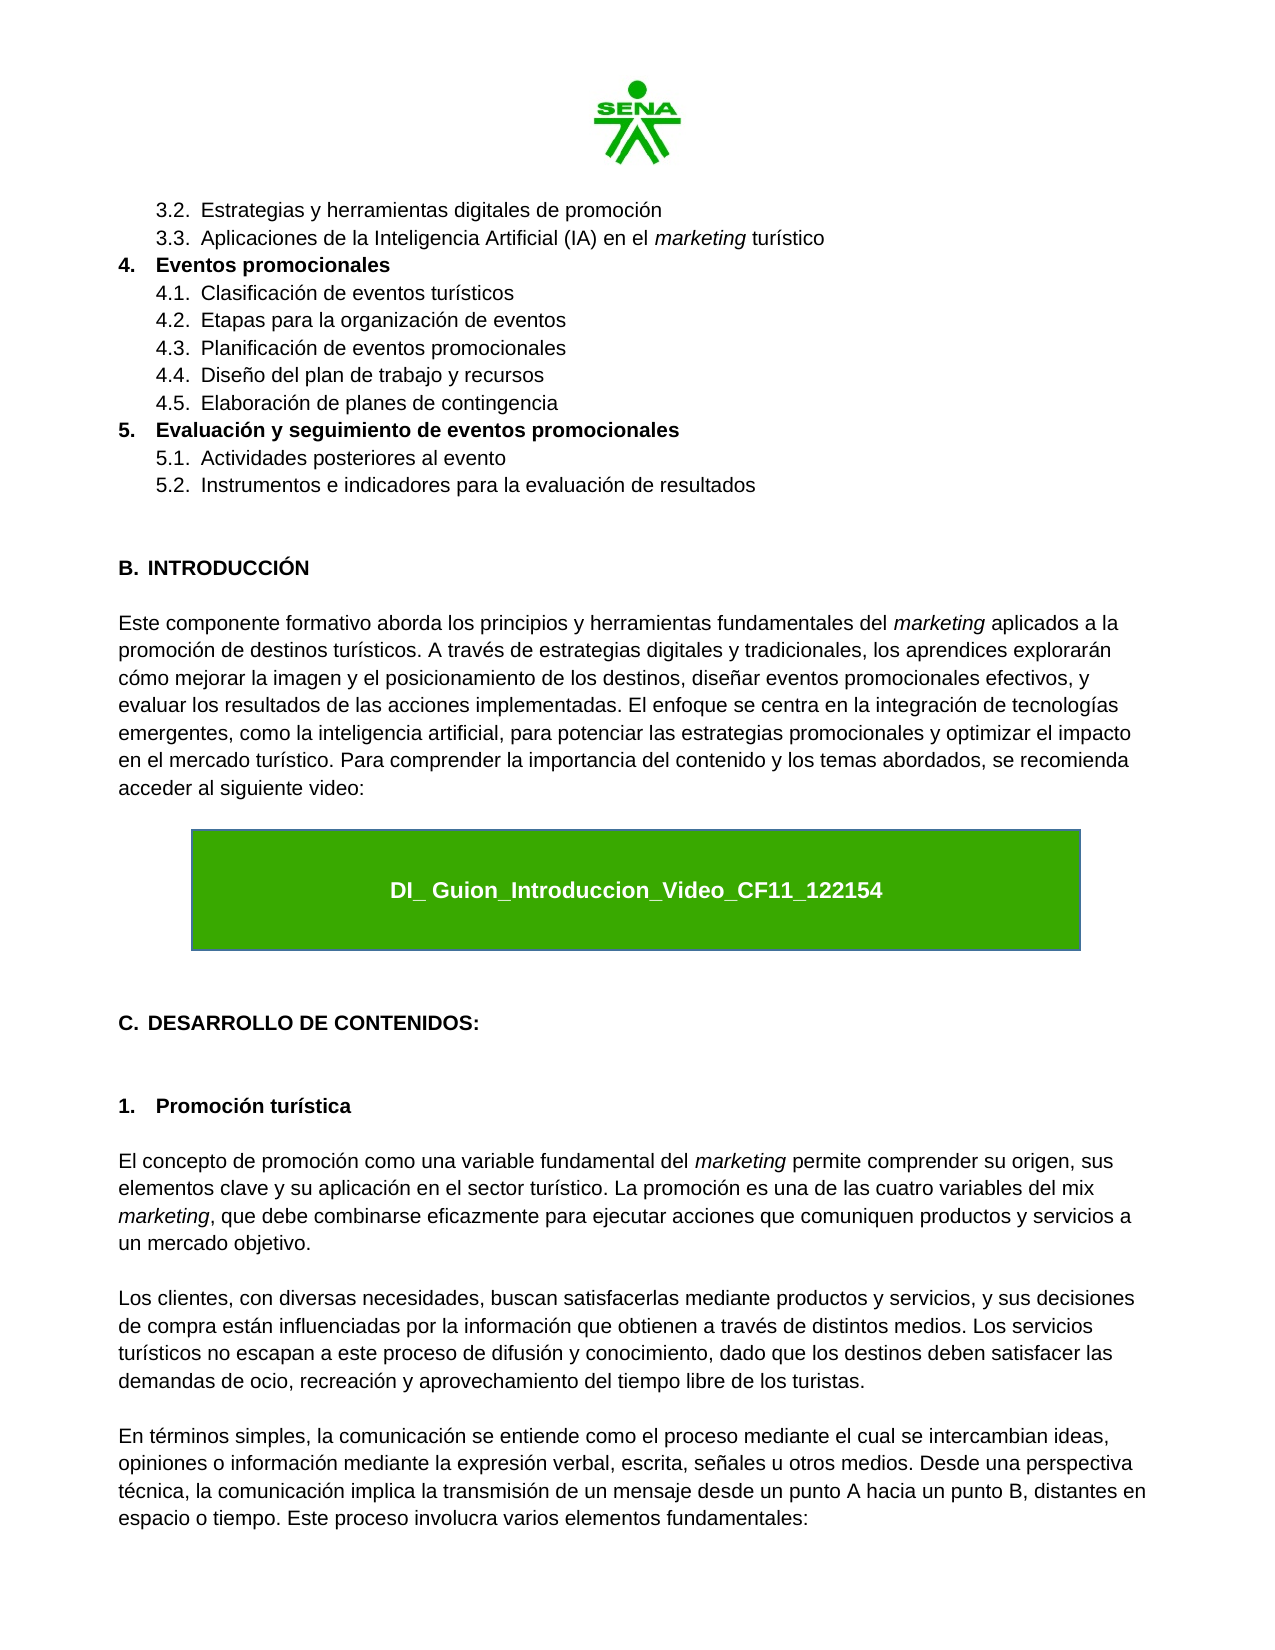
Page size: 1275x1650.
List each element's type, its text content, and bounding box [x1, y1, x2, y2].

list Instrumentos e indicadores para la evaluación de resultados [156, 473, 1157, 497]
text En términos simples, la comunicación se entiende como el proceso mediante el cual se intercambian ideas, opiniones o información mediante la expresión verbal, escrita, señales u otros medios. Desde una perspectiva técnica, la comunicación implica la transmisión de un mensaje desde un punto A hacia un punto B, distantes en espacio o tiempo. Este proceso involucra varios elementos fundamentales: [118, 1424, 1157, 1530]
list Planificación de eventos promocionales [156, 335, 1157, 359]
text El concepto de promoción como una variable fundamental del marketing permite comprender su origen, sus elementos clave y su aplicación en el sector turístico. La promoción es una de las cuatro variables del mix marketing, que debe combinarse eficazmente para ejecutar acciones que comuniquen productos y servicios a un mercado objetivo. [118, 1149, 1157, 1255]
list Promoción turística [118, 1094, 1157, 1118]
list Evaluación y seguimiento de eventos promocionales [118, 418, 1157, 442]
list Actividades posteriores al evento [156, 445, 1157, 469]
list Diseño del plan de trabajo y recursos [156, 363, 1157, 387]
list Etapas para la organización de eventos [156, 308, 1157, 332]
list Estrategias y herramientas digitales de promoción [156, 198, 1157, 222]
list Aplicaciones de la Inteligencia Artificial (IA) en el marketing turístico [156, 225, 1157, 249]
list DESARROLLO DE CONTENIDOS: [118, 1011, 1157, 1035]
list INTRODUCCIÓN [118, 555, 1157, 579]
list Elaboración de planes de contingencia [156, 390, 1157, 414]
list Eventos promocionales [118, 253, 1157, 277]
picture [588, 75, 687, 172]
list Clasificación de eventos turísticos [156, 280, 1157, 304]
text Los clientes, con diversas necesidades, buscan satisfacerlas mediante productos y servicios, y sus decisiones de compra están influenciadas por la información que obtienen a través de distintos medios. Los servicios turísticos no escapan a este proceso de difusión y conocimiento, dado que los destinos deben satisfacer las demandas de ocio, recreación y aprovechamiento del tiempo libre de los turistas. [118, 1286, 1157, 1393]
text Este componente formativo aborda los principios y herramientas fundamentales del marketing aplicados a la promoción de destinos turísticos. A través de estrategias digitales y tradicionales, los aprendices explorarán cómo mejorar la imagen y el posicionamiento de los destinos, diseñar eventos promocionales efectivos, y evaluar los resultados de las acciones implementadas. El enfoque se centra en la integración de tecnologías emergentes, como la inteligencia artificial, para potenciar las estrategias promocionales y optimizar el impacto en el mercado turístico. Para comprender la importancia del contenido y los temas abordados, se recomienda acceder al siguiente video: [118, 610, 1157, 799]
